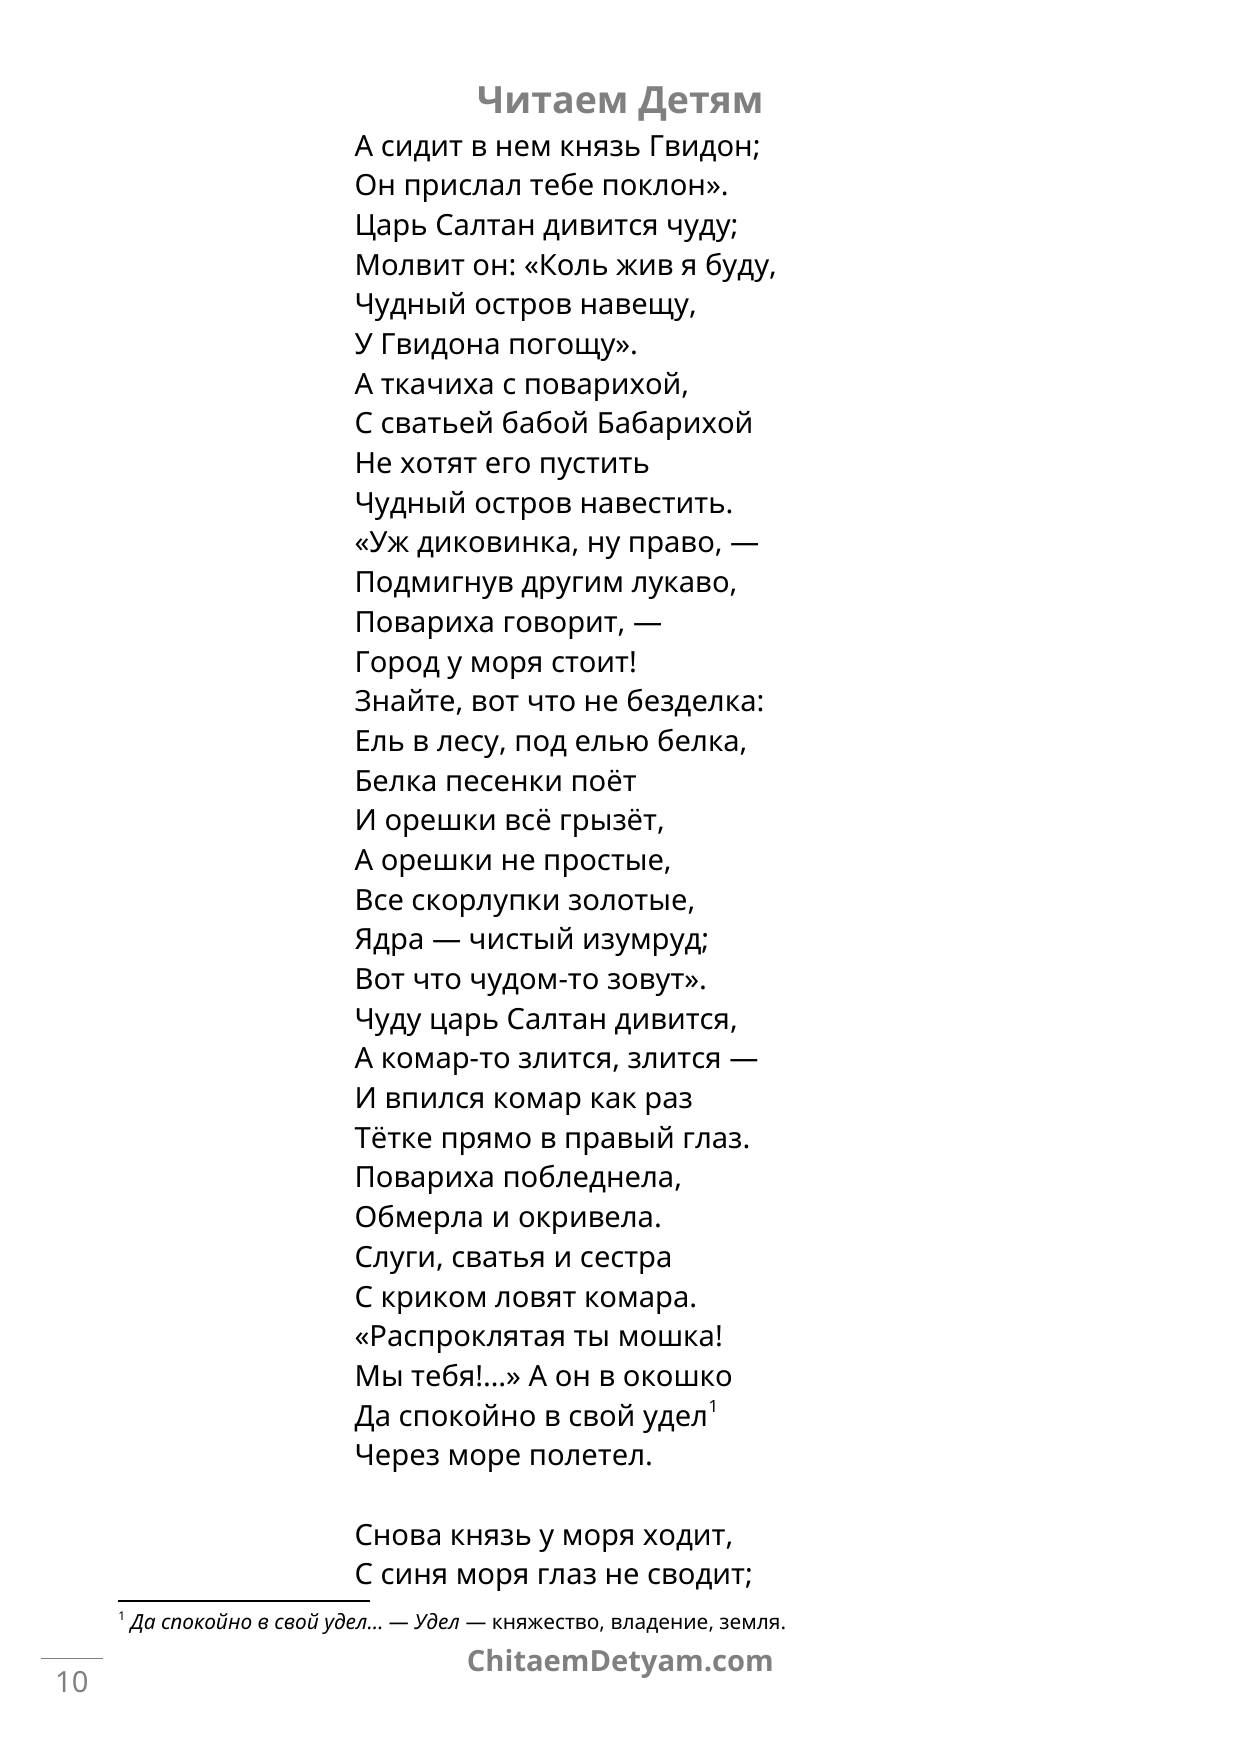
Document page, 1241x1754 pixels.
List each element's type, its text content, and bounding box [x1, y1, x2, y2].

text Снова князь у моря ходит, [354, 1514, 1122, 1554]
text Чуду царь Салтан дивится, [354, 998, 1122, 1038]
text А комар-то злится, злится — [354, 1038, 1122, 1077]
text Вот что чудом-то зовут». [354, 958, 1122, 998]
text Подмигнув другим лукаво, [354, 561, 1122, 601]
text А орешки не простые, [354, 839, 1122, 879]
text И орешки всё грызёт, [354, 799, 1122, 839]
text Чудный остров навестить. [354, 482, 1122, 522]
text И впился комар как раз [354, 1077, 1122, 1117]
text А сидит в нем князь Гвидон; [354, 125, 1122, 164]
text Белка песенки поёт [354, 760, 1122, 799]
text Чудный остров навещу, [354, 284, 1122, 323]
text Не хотят его пустить [354, 442, 1122, 482]
text Знайте, вот что не безделка: [354, 681, 1122, 720]
text Мы тебя!…» А он в окошко [354, 1355, 1122, 1395]
text Он прислал тебе поклон». [354, 164, 1122, 204]
text Город у моря стоит! [354, 641, 1122, 681]
text Через море полетел. [354, 1434, 1122, 1474]
text С сватьей бабой Бабарихой [354, 403, 1122, 442]
text С синя моря глаз не сводит; [354, 1554, 1122, 1593]
text Тётке прямо в правый глаз. [354, 1117, 1122, 1157]
text Да спокойно в свой удел [354, 1395, 1122, 1434]
text У Гвидона погощу». [354, 323, 1122, 363]
text Ядра — чистый изумруд; [354, 919, 1122, 958]
text С криком ловят комара. [354, 1276, 1122, 1316]
text Повариха говорит, — [354, 601, 1122, 641]
text Царь Салтан дивится чуду; [354, 204, 1122, 244]
text Слуги, сватья и сестра [354, 1236, 1122, 1276]
text А ткачиха с поварихой, [354, 363, 1122, 403]
text Молвит он: «Коль жив я буду, [354, 244, 1122, 284]
text Повариха побледнела, [354, 1157, 1122, 1196]
text «Уж диковинка, ну право, — [354, 522, 1122, 561]
text «Распроклятая ты мошка! [354, 1316, 1122, 1355]
text Ель в лесу, под елью белка, [354, 720, 1122, 760]
text Все скорлупки золотые, [354, 879, 1122, 919]
text Обмерла и окривела. [354, 1196, 1122, 1236]
